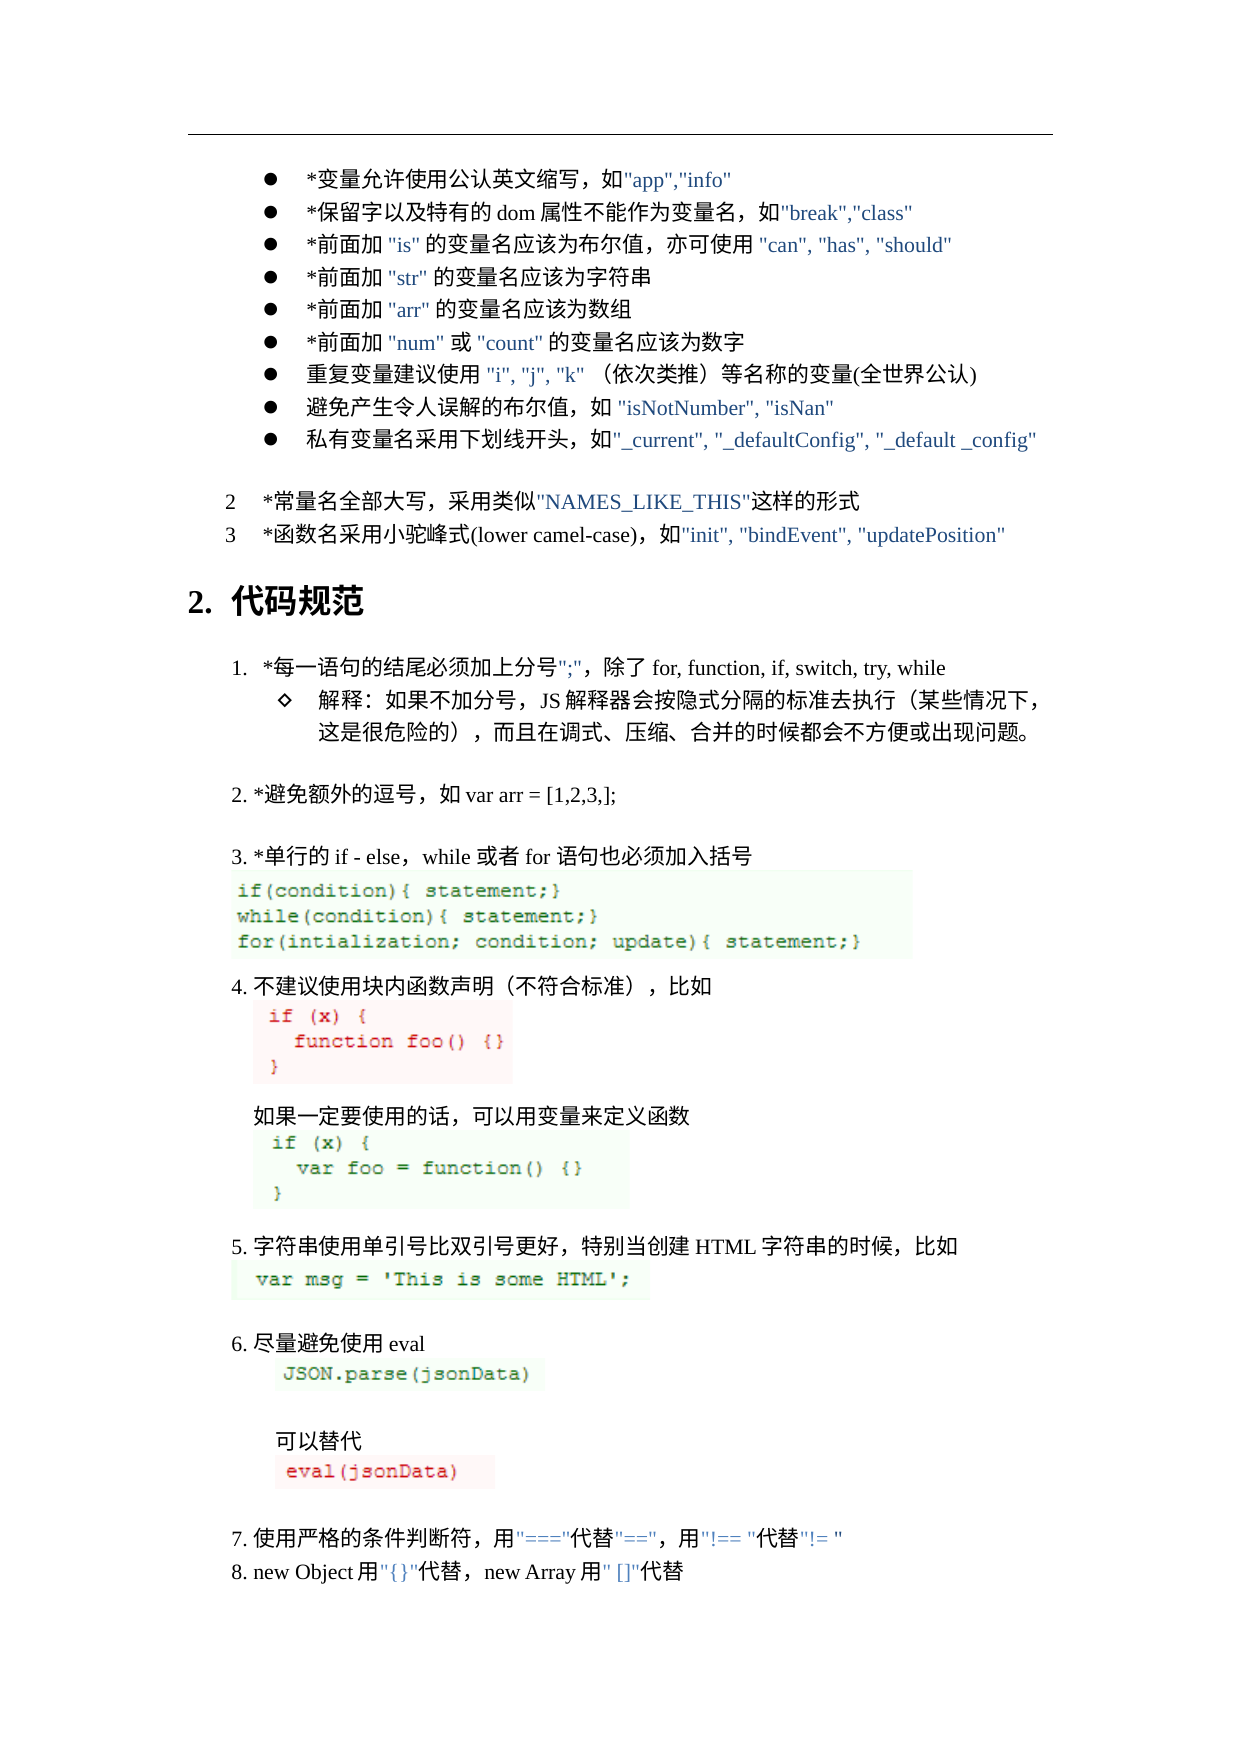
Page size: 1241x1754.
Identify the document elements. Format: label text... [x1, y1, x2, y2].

list *常量名全部大写，采用类似"NAMES_LIKE_THIS"这样的形式 [225, 484, 1053, 516]
list *函数名采用小驼峰式(lower camel-case)，如"init", "bindEvent", "updatePosition" [225, 516, 1053, 549]
text 4. 不建议使用块内函数声明（不符合标准），比如 [187, 968, 1053, 1001]
text 3. *单行的 if - else，while 或者 for 语句也必须加入括号 [187, 838, 1053, 871]
list 避免产生令人误解的布尔值，如 "isNotNumber", "isNan" [262, 389, 1053, 422]
list 私有变量名采用下划线开头，如"_current", "_defaultConfig", "_default _config" [262, 422, 1053, 454]
list *前面加 "is" 的变量名应该为布尔值，亦可使用 "can", "has", "should" [262, 227, 1053, 259]
text 6. 尽量避免使用eval [187, 1326, 1053, 1358]
list *每一语句的结尾必须加上分号";"，除了for, function, if, switch, try, while [231, 650, 1053, 682]
picture [231, 1260, 650, 1300]
text 2. *避免额外的逗号，如var arr = [1,2,3,]; [231, 777, 1053, 809]
text 如果一定要使用的话，可以用变量来定义函数 [209, 1098, 1053, 1131]
list *保留字以及特有的dom属性不能作为变量名，如"break","class" [262, 194, 1053, 227]
list *变量允许使用公认英文缩写，如"app","info" [262, 162, 1053, 194]
text 可以替代 [231, 1423, 1053, 1456]
list 解释：如果不加分号，JS解释器会按隐式分隔的标准去执行（某些情况下，这是很危险的），而且在调式、压缩、合并的时候都会不方便或出现问题。 [275, 682, 1053, 747]
list *前面加 "num" 或 "count" 的变量名应该为数字 [262, 324, 1053, 357]
list *前面加 "str" 的变量名应该为字符串 [262, 259, 1053, 292]
list *前面加 "arr" 的变量名应该为数组 [262, 292, 1053, 324]
picture [275, 1358, 546, 1391]
text 8. new Object用"{}"代替，new Array用" []"代替 [187, 1553, 1053, 1586]
text 5. 字符串使用单引号比双引号更好，特别当创建HTML字符串的时候，比如 [187, 1228, 1053, 1261]
picture [231, 870, 913, 959]
picture [253, 1130, 630, 1209]
list 代码规范 [187, 567, 1053, 632]
text 7. 使用严格的条件判断符，用"==="代替"=="，用"!== "代替"!= " [187, 1521, 1053, 1553]
picture [275, 1455, 496, 1489]
list 重复变量建议使用 "i", "j", "k" （依次类推）等名称的变量(全世界公认) [262, 357, 1053, 389]
picture [253, 1000, 513, 1084]
